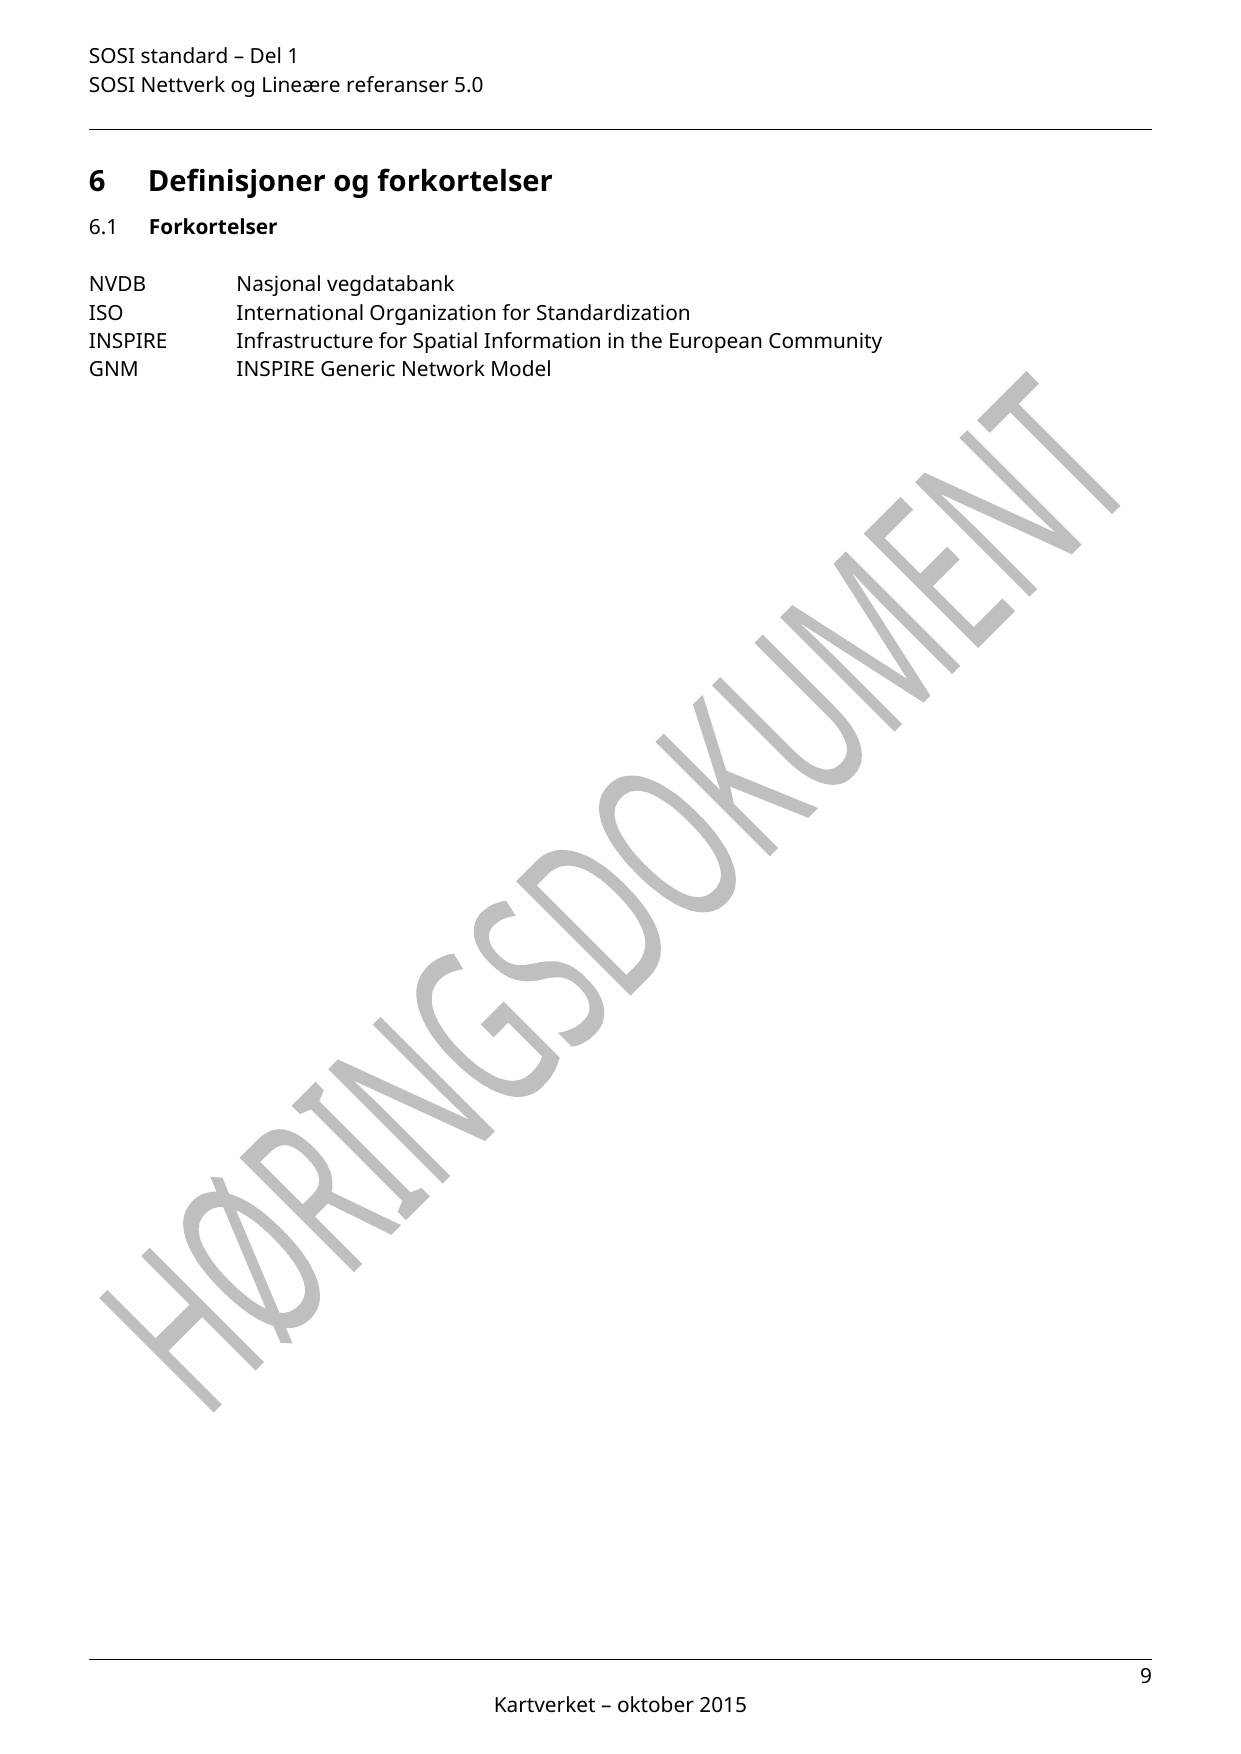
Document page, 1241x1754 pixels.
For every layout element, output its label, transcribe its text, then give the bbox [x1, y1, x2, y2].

text INSPIRE Infrastructure for Spatial Information in the European Community [89, 326, 1152, 354]
text GNM INSPIRE Generic Network Model [89, 354, 1152, 383]
text NVDB Nasjonal vegdatabank [89, 241, 1152, 298]
subtitle Definisjoner og forkortelser [89, 160, 1152, 200]
text ISO International Organization for Standardization [89, 298, 1152, 326]
subtitle Forkortelser [89, 212, 1152, 241]
